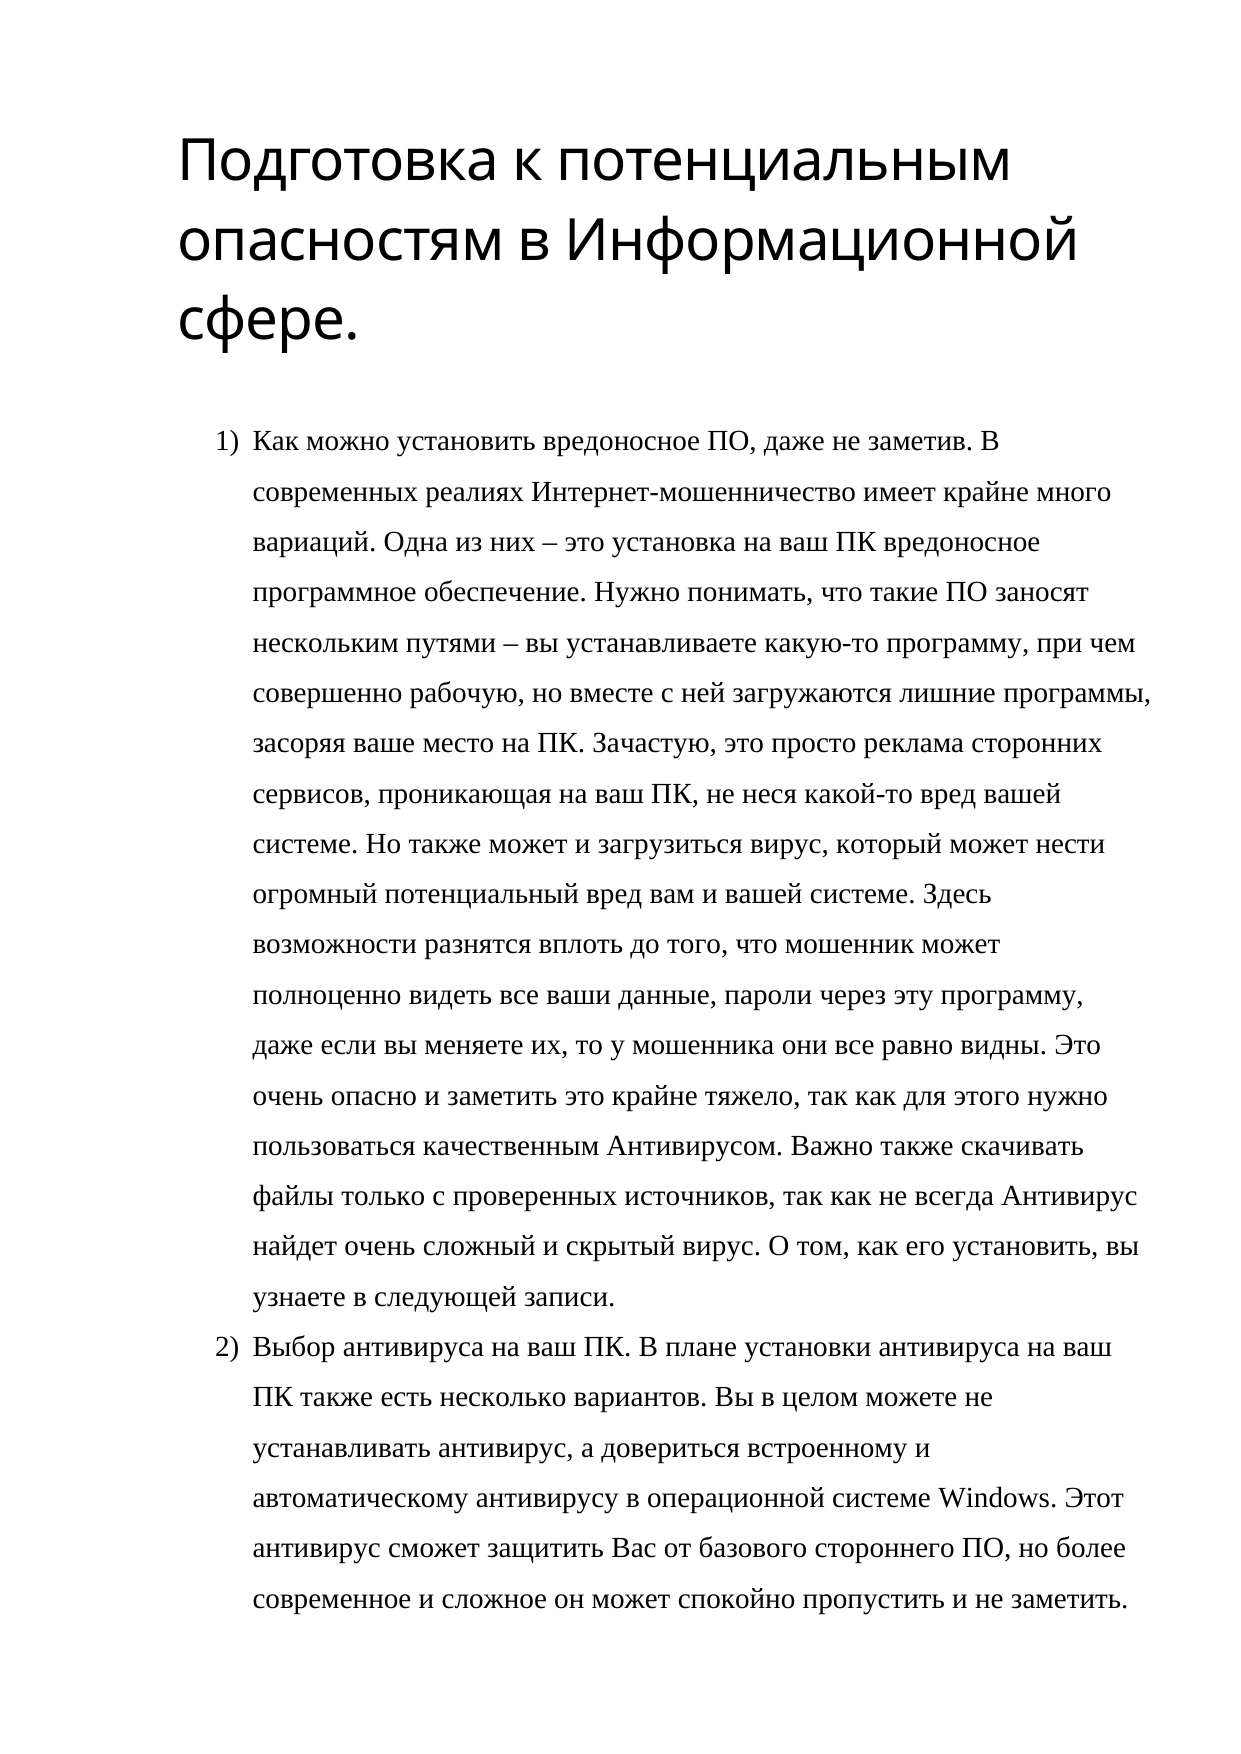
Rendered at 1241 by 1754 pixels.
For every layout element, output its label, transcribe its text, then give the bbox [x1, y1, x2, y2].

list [215, 1329, 1152, 1614]
list Как можно установить вредоносное ПО, даже не заметив. В современных реалиях Интернет-мошенничество имеет крайне много вариаций. Одна из них – это установка на ваш ПК вредоносное программное обеспечение. Нужно понимать, что такие ПО заносят нескольким путями – вы устанавливаете какую-то программу, при чем совершенно рабочую, но вместе с ней загружаются лишние программы, засоряя ваше место на ПК. Зачастую, это просто реклама сторонних сервисов, проникающая на ваш ПК, не неся какой-то вред вашей системе. Но также может и загрузиться вирус, который может нести огромный потенциальный вред вам и вашей системе. Здесь возможности разнятся вплоть до того, что мошенник может полноценно видеть все ваши данные, пароли через эту программу, даже если вы меняете их, то у мошенника они все равно видны. Это очень опасно и заметить это крайне тяжело, так как для этого нужно пользоваться качественным Антивирусом. Важно также скачивать файлы только с проверенных источников, так как не всегда Антивирус найдет очень сложный и скрытый вирус. О том, как его установить, вы узнаете в следующей записи. [215, 423, 1152, 1312]
title Подготовка к потенциальным опасностям в Информационной сфере. [177, 118, 1152, 357]
